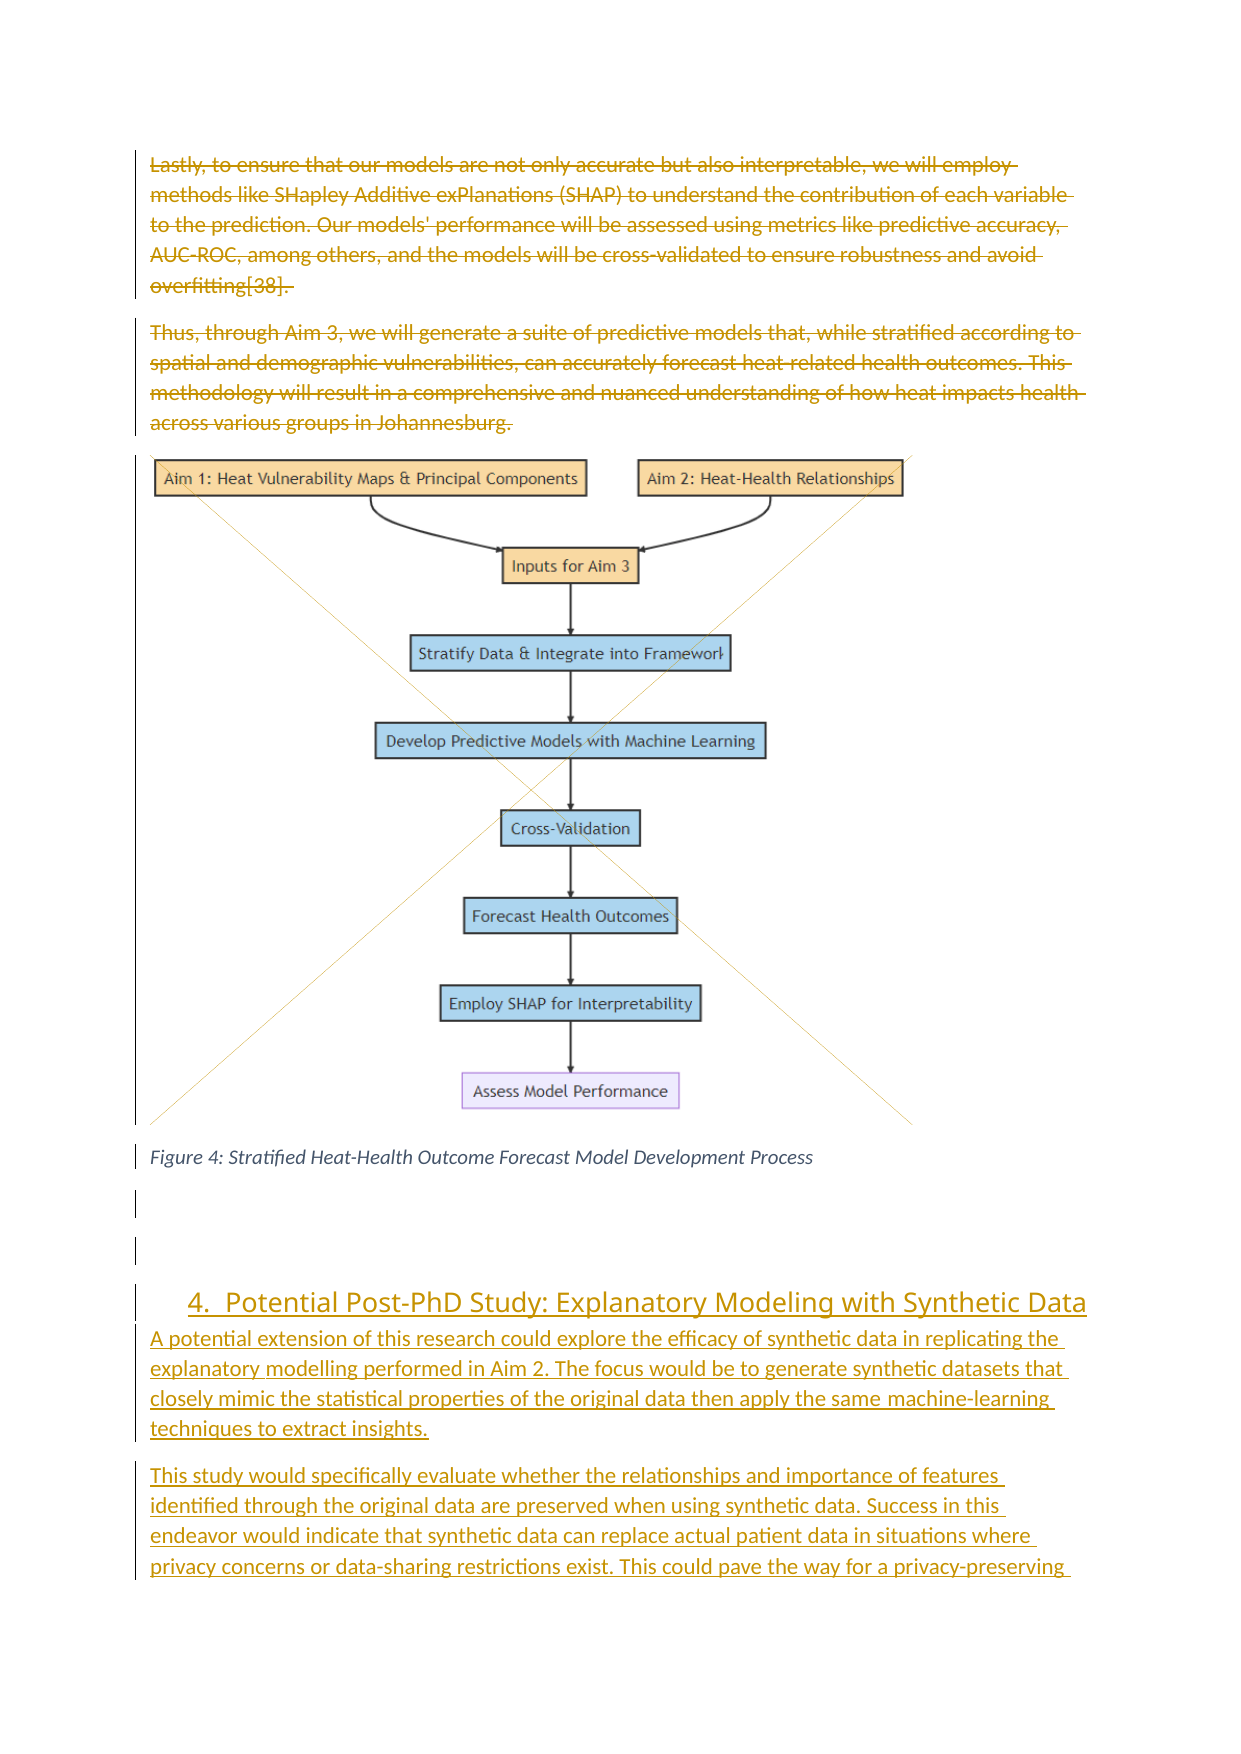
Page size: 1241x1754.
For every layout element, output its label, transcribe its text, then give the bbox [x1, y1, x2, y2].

text Figure 4: Stratified Heat-Health Outcome Forecast Model Development Process [150, 1144, 1090, 1169]
picture [533, 456, 913, 1124]
picture [152, 455, 911, 789]
picture [152, 791, 911, 1125]
picture [150, 457, 529, 1123]
